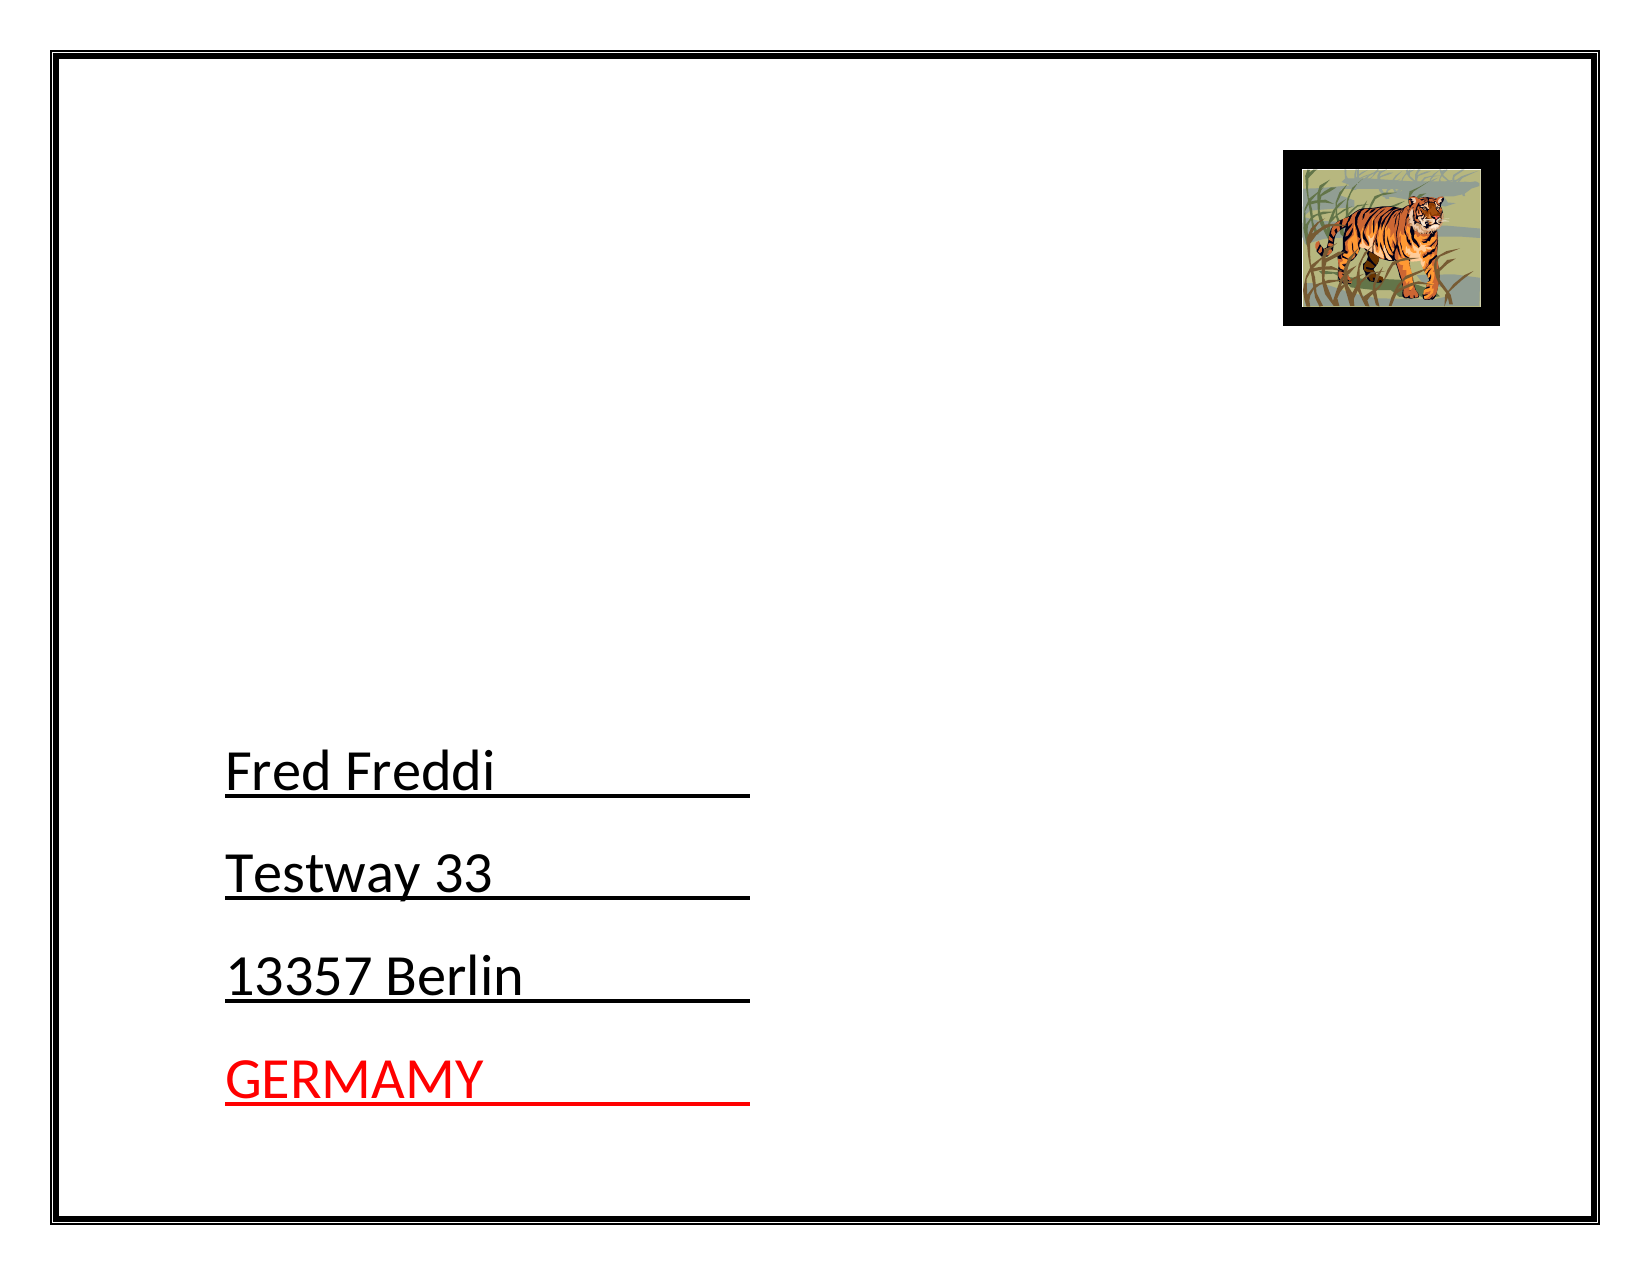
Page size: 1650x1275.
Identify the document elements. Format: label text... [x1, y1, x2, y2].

text Testway 33 [150, 836, 787, 907]
text GERMAMY [150, 1041, 787, 1113]
text 13357 Berlin [150, 939, 787, 1010]
text Fred Freddi [150, 733, 787, 804]
